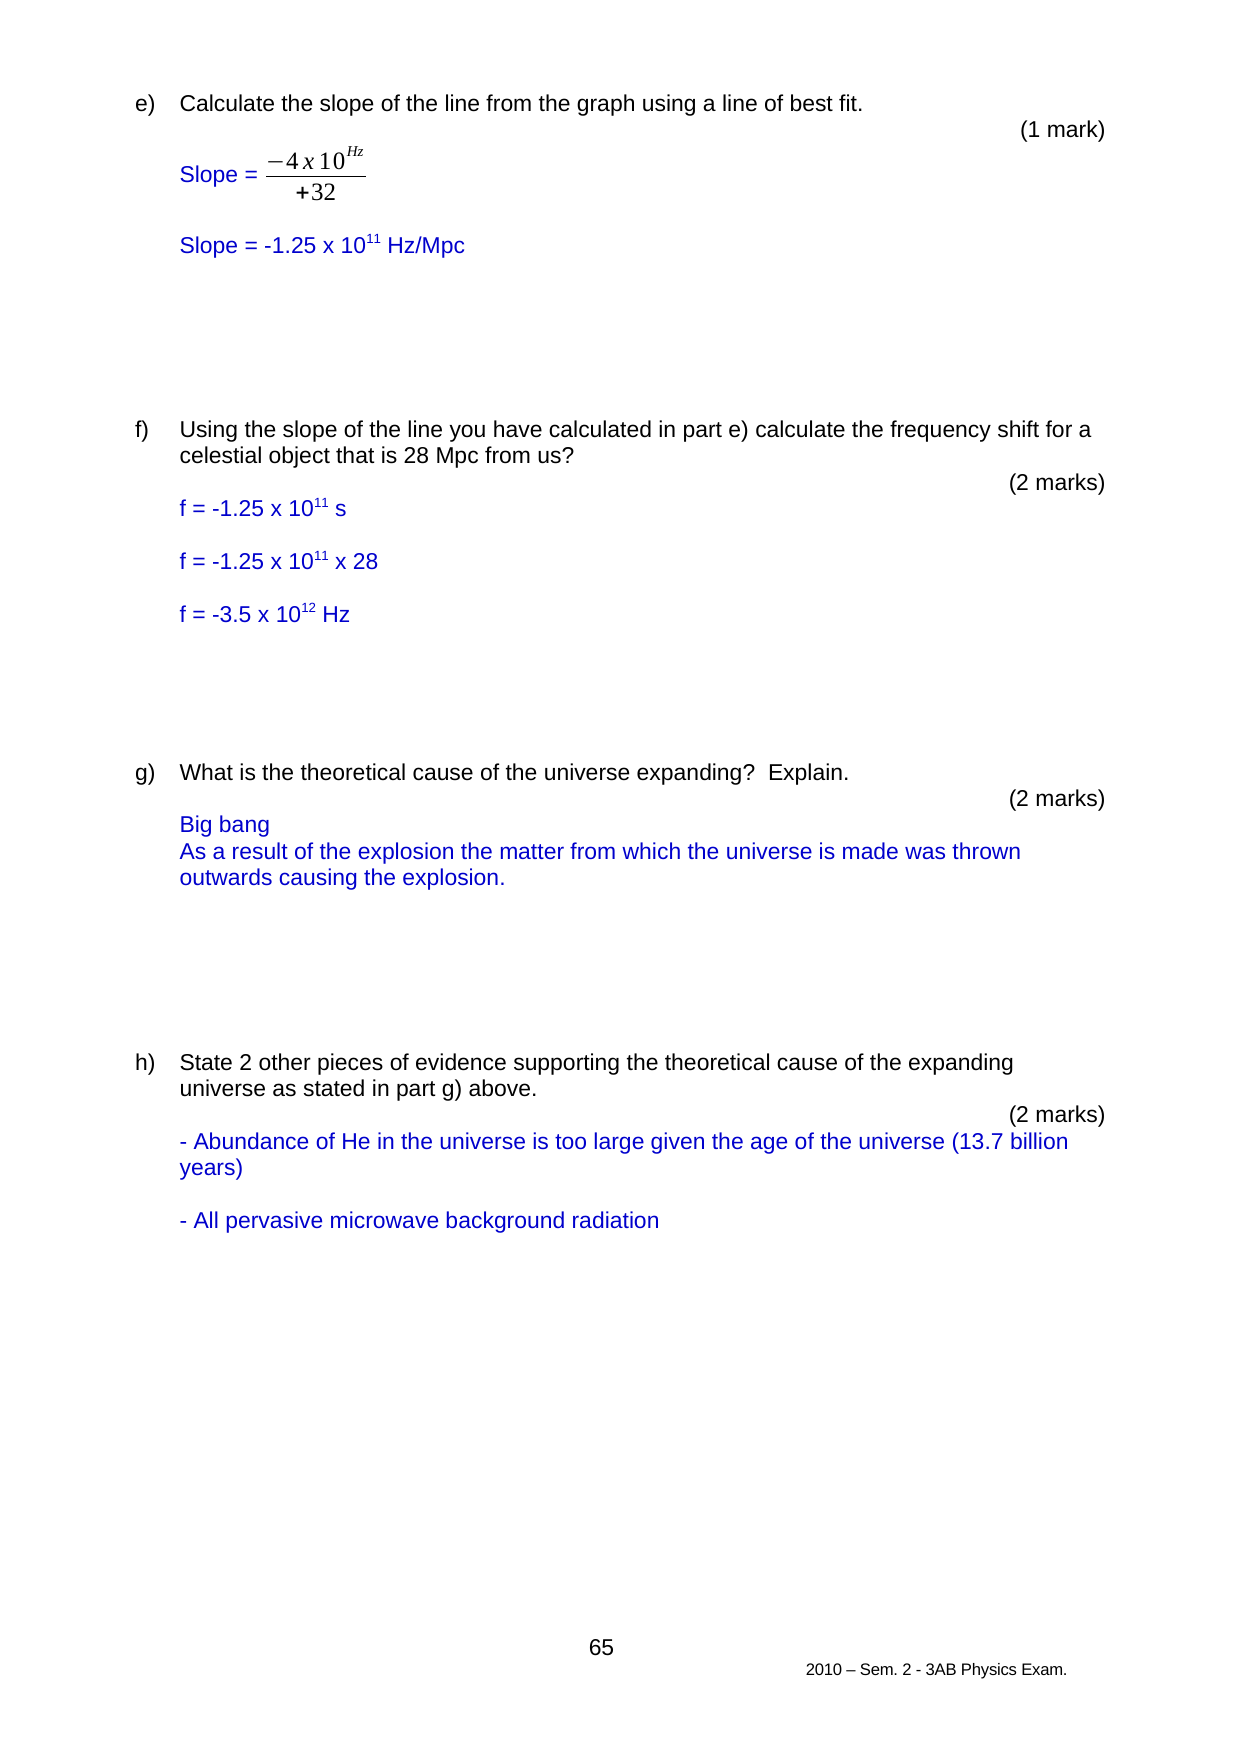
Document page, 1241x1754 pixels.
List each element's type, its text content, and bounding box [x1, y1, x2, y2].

text Slope = [135, 143, 1105, 205]
text e) Calculate the slope of the line from the graph using a line of best fit. [135, 90, 1105, 116]
text g) What is the theoretical cause of the universe expanding? Explain. [135, 759, 1105, 785]
text f = -1.25 x 1011 s [179, 495, 1105, 521]
text f = -1.25 x 1011 x 28 [179, 548, 1105, 574]
text - Abundance of He in the universe is too large given the age of the universe (13.7 billion years) [179, 1128, 1105, 1180]
text Slope = -1.25 x 1011 Hz/Mpc [179, 232, 1105, 258]
text (2 marks) [135, 1101, 1105, 1128]
text - All pervasive microwave background radiation [179, 1207, 1105, 1233]
text f = -3.5 x 1012 Hz [179, 601, 1105, 627]
text (2 marks) [135, 785, 1105, 811]
text (2 marks) [135, 469, 1105, 495]
text h) State 2 other pieces of evidence supporting the theoretical cause of the expanding universe as stated in part g) above. [135, 1048, 1105, 1101]
text Big bang [179, 811, 1105, 838]
text (1 mark) [135, 116, 1105, 143]
text f) Using the slope of the line you have calculated in part e) calculate the frequency shift for a celestial object that is 28 Mpc from us? [135, 416, 1105, 469]
text As a result of the explosion the matter from which the universe is made was thrown outwards causing the explosion. [179, 838, 1105, 890]
